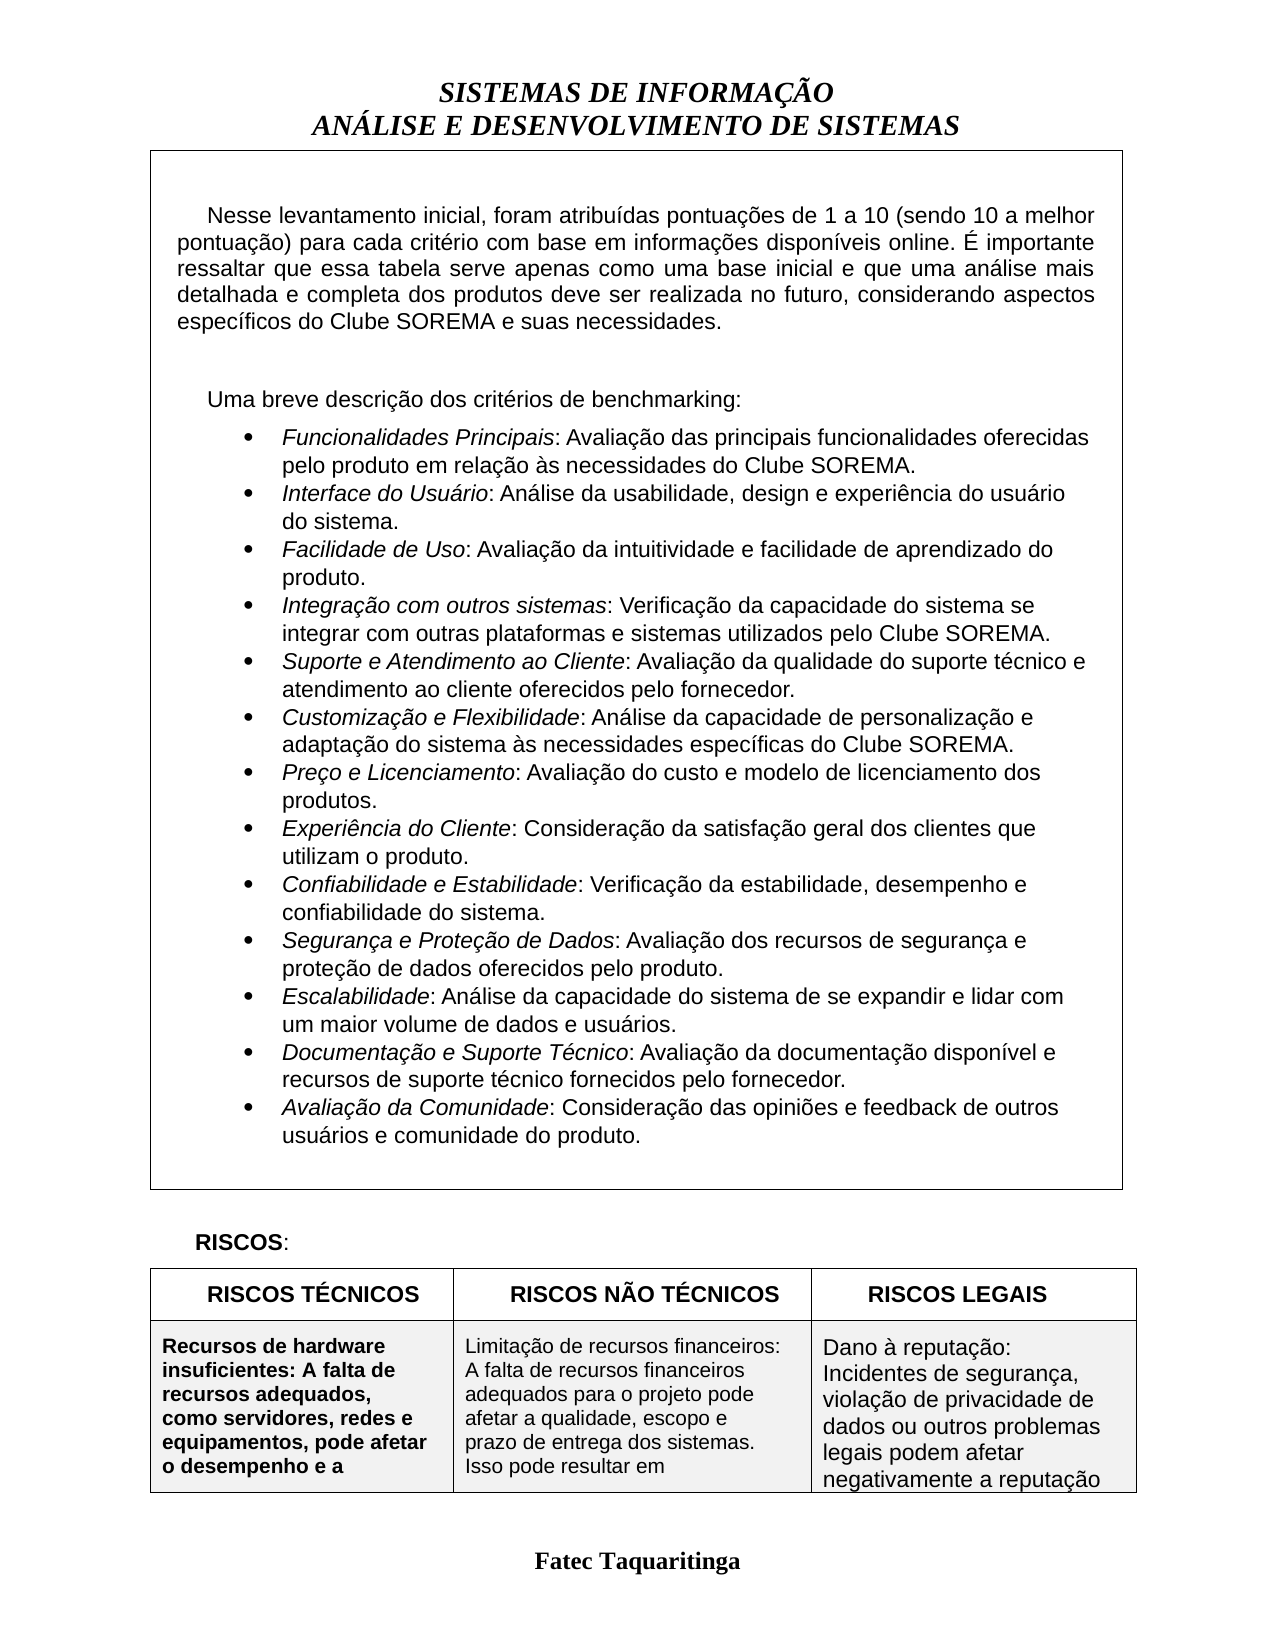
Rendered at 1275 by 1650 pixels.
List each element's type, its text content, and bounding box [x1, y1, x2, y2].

table_header RISCOS TÉCNICOS [151, 1269, 453, 1320]
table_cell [151, 1321, 453, 1492]
table_header RISCOS LEGAIS [812, 1269, 1136, 1320]
table_header RISCOS NÃO TÉCNICOS [454, 1269, 811, 1320]
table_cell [812, 1321, 1136, 1492]
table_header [151, 151, 1122, 1189]
text RISCOS: [165, 1229, 1110, 1255]
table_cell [454, 1321, 811, 1492]
